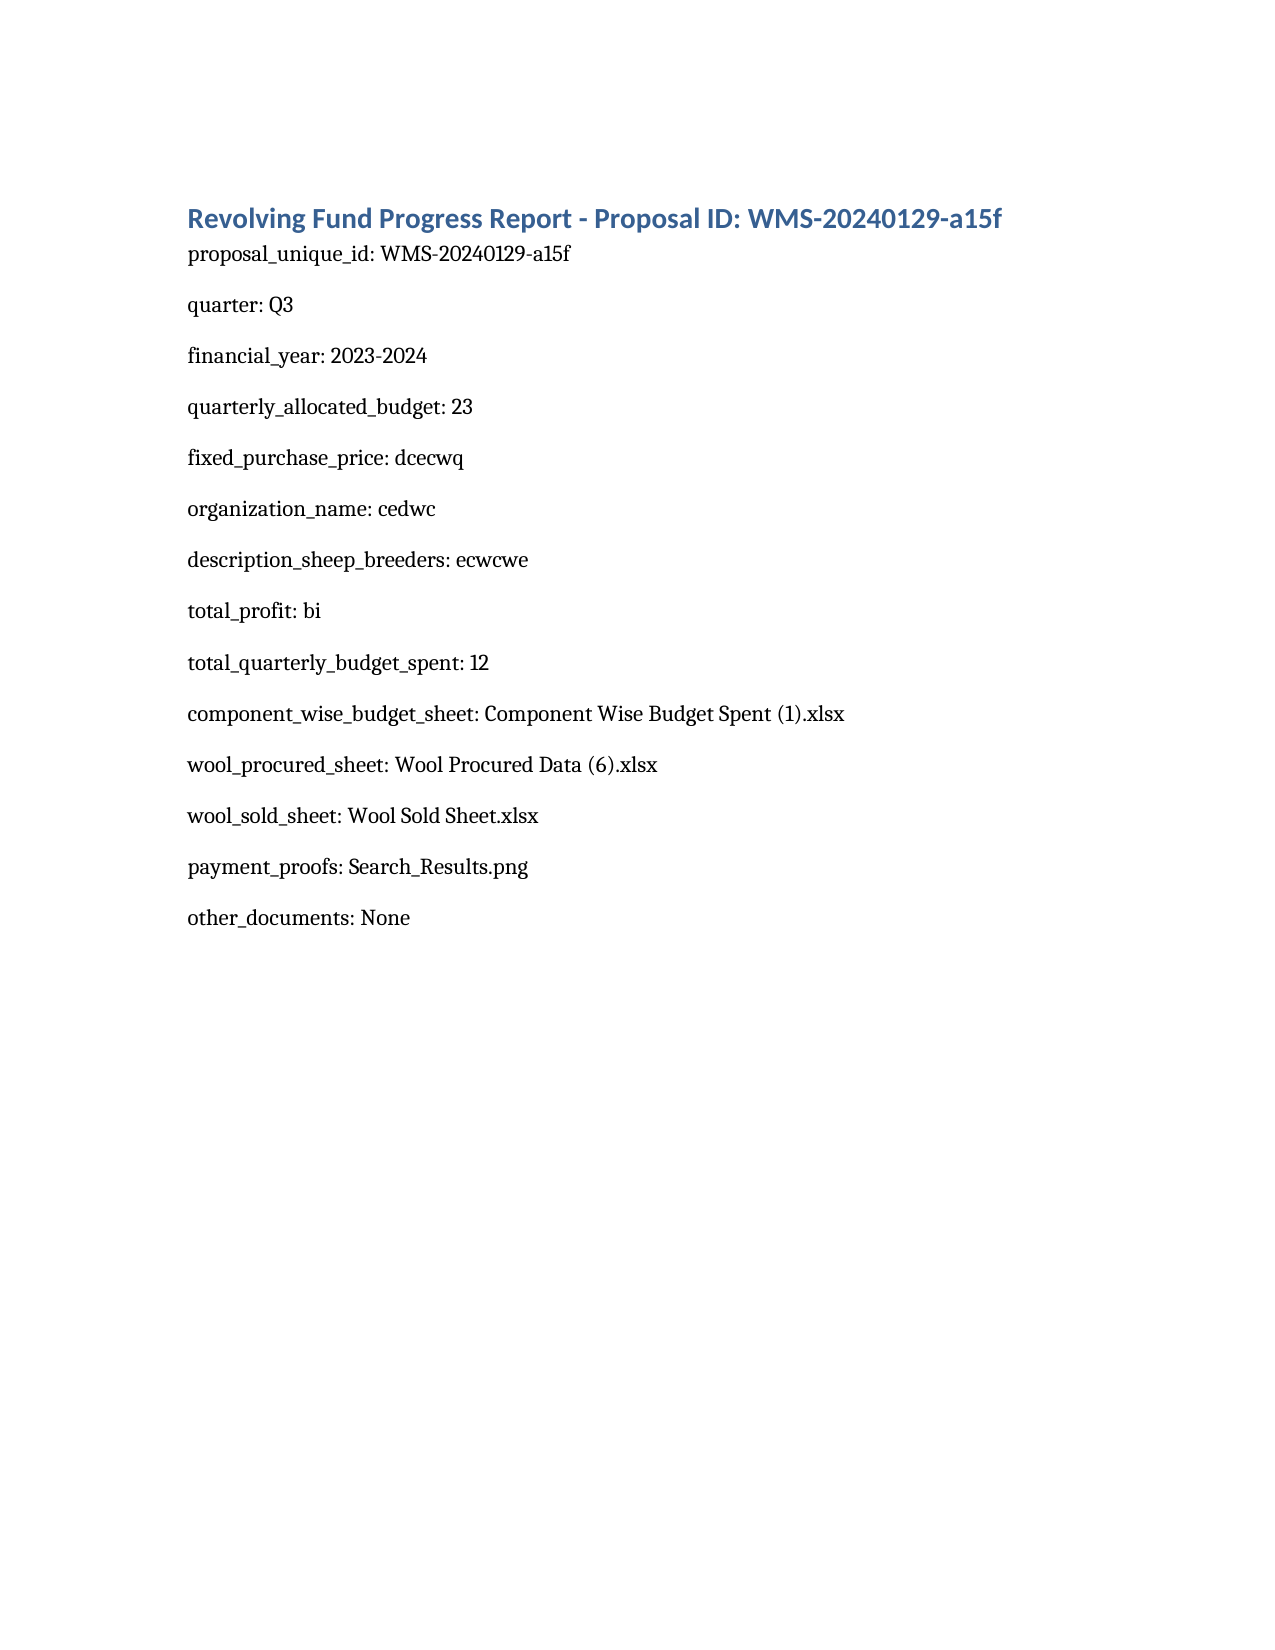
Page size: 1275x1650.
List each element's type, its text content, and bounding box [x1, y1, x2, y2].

text payment_proofs: Search_Results.png [187, 853, 1087, 880]
text quarter: Q3 [187, 292, 1087, 318]
text proposal_unique_id: WMS-20240129-a15f [187, 241, 1087, 267]
text total_quarterly_budget_spent: 12 [187, 649, 1087, 676]
text quarterly_allocated_budget: 23 [187, 394, 1087, 420]
text wool_sold_sheet: Wool Sold Sheet.xlsx [187, 802, 1087, 829]
text wool_procured_sheet: Wool Procured Data (6).xlsx [187, 751, 1087, 778]
text description_sheep_breeders: ecwcwe [187, 547, 1087, 573]
text component_wise_budget_sheet: Component Wise Budget Spent (1).xlsx [187, 700, 1087, 727]
subtitle Revolving Fund Progress Report - Proposal ID: WMS-20240129-a15f [187, 200, 1087, 236]
text fixed_purchase_price: dcecwq [187, 445, 1087, 471]
text financial_year: 2023-2024 [187, 343, 1087, 369]
text organization_name: cedwc [187, 496, 1087, 522]
text other_documents: None [187, 904, 1087, 931]
text total_profit: bi [187, 598, 1087, 624]
